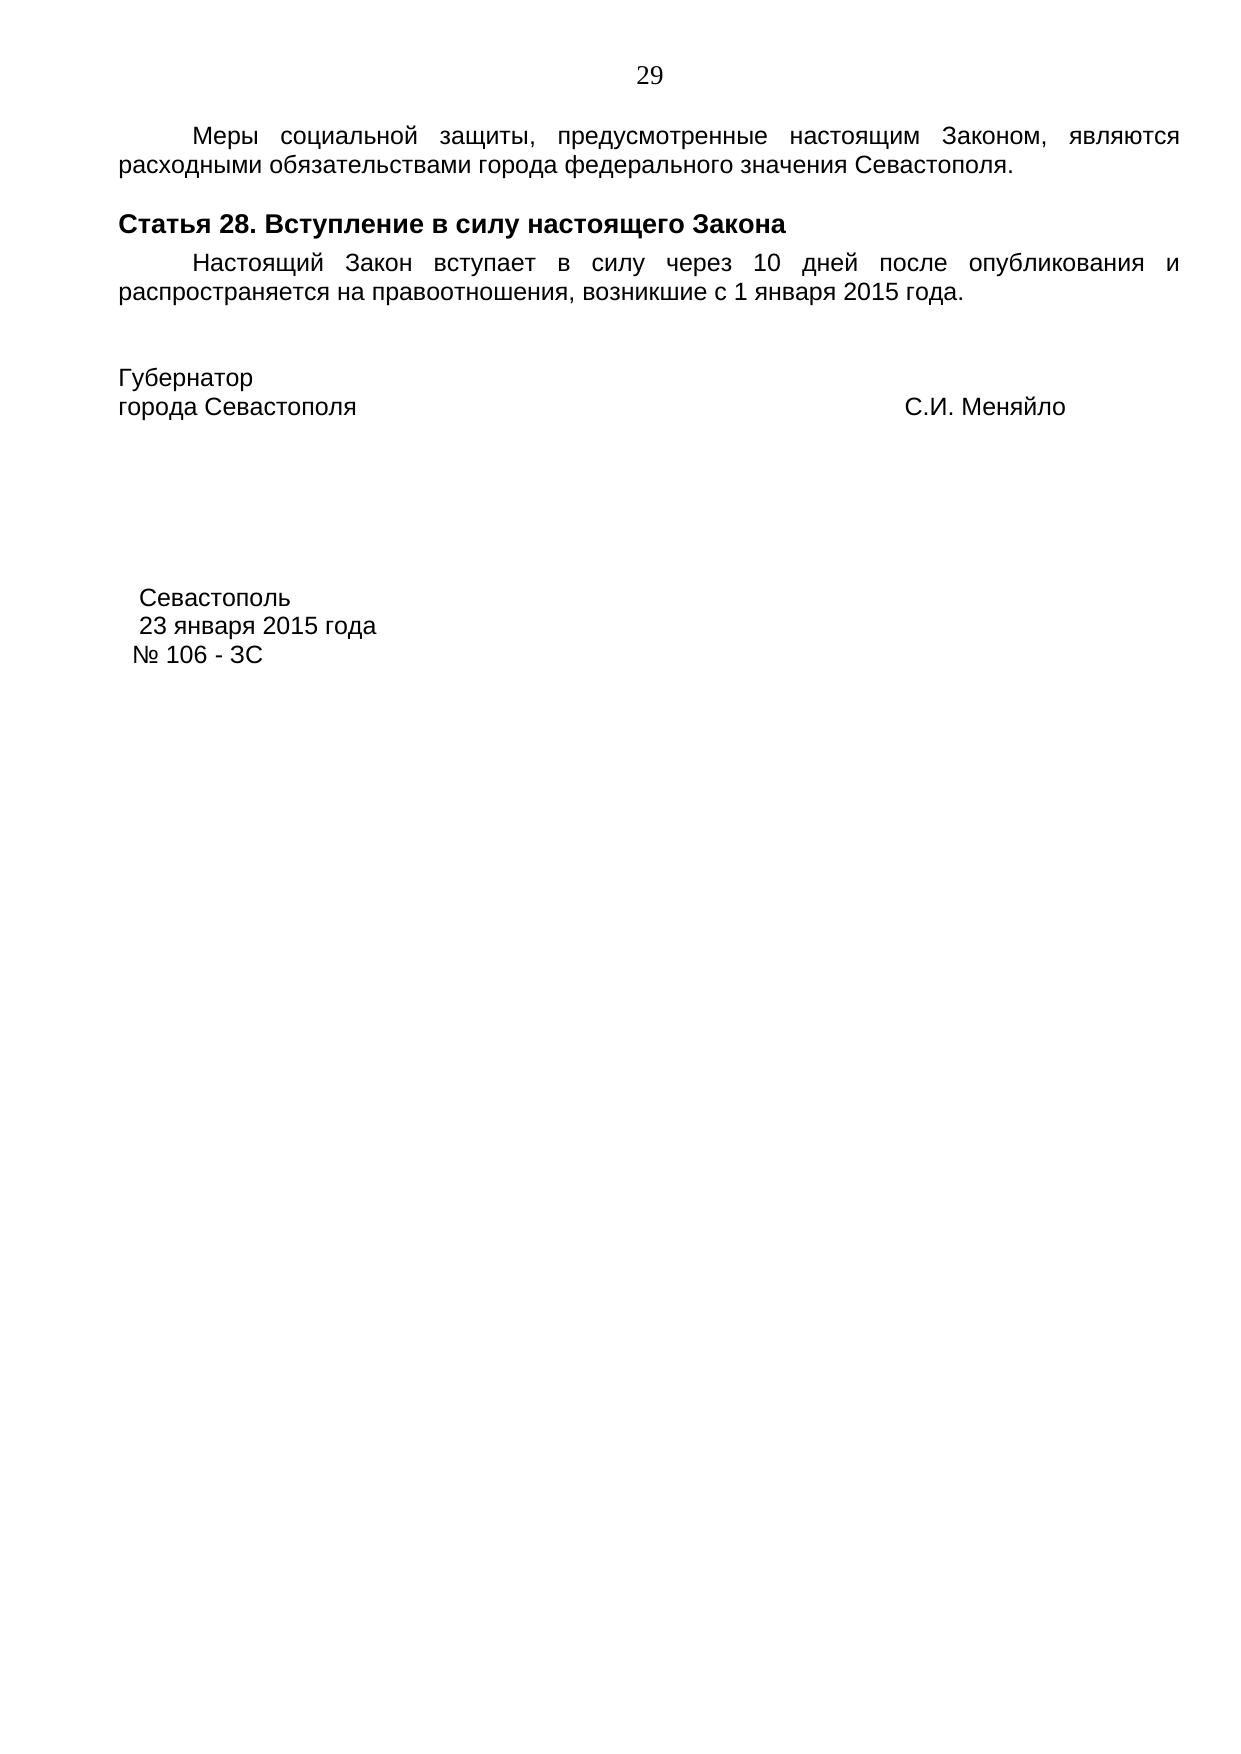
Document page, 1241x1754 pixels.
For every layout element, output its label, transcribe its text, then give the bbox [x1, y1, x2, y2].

text № 106 - ЗС [118, 640, 1181, 669]
text Настоящий Закон вступает в силу через 10 дней после опубликования и распространяется на правоотношения, возникшие с 1 января 2015 года. [118, 248, 1181, 306]
text Севастополь [118, 582, 1181, 611]
text города Севастополя С.И. Меняйло [118, 392, 1181, 421]
text Статья 28. Вступление в силу настоящего Закона [118, 208, 1181, 239]
text 23 января 2015 года [118, 611, 1181, 640]
text Меры социальной защиты, предусмотренные настоящим Законом, являются расходными обязательствами города федерального значения Севастополя. [118, 121, 1181, 179]
text Губернатор [118, 363, 1181, 392]
